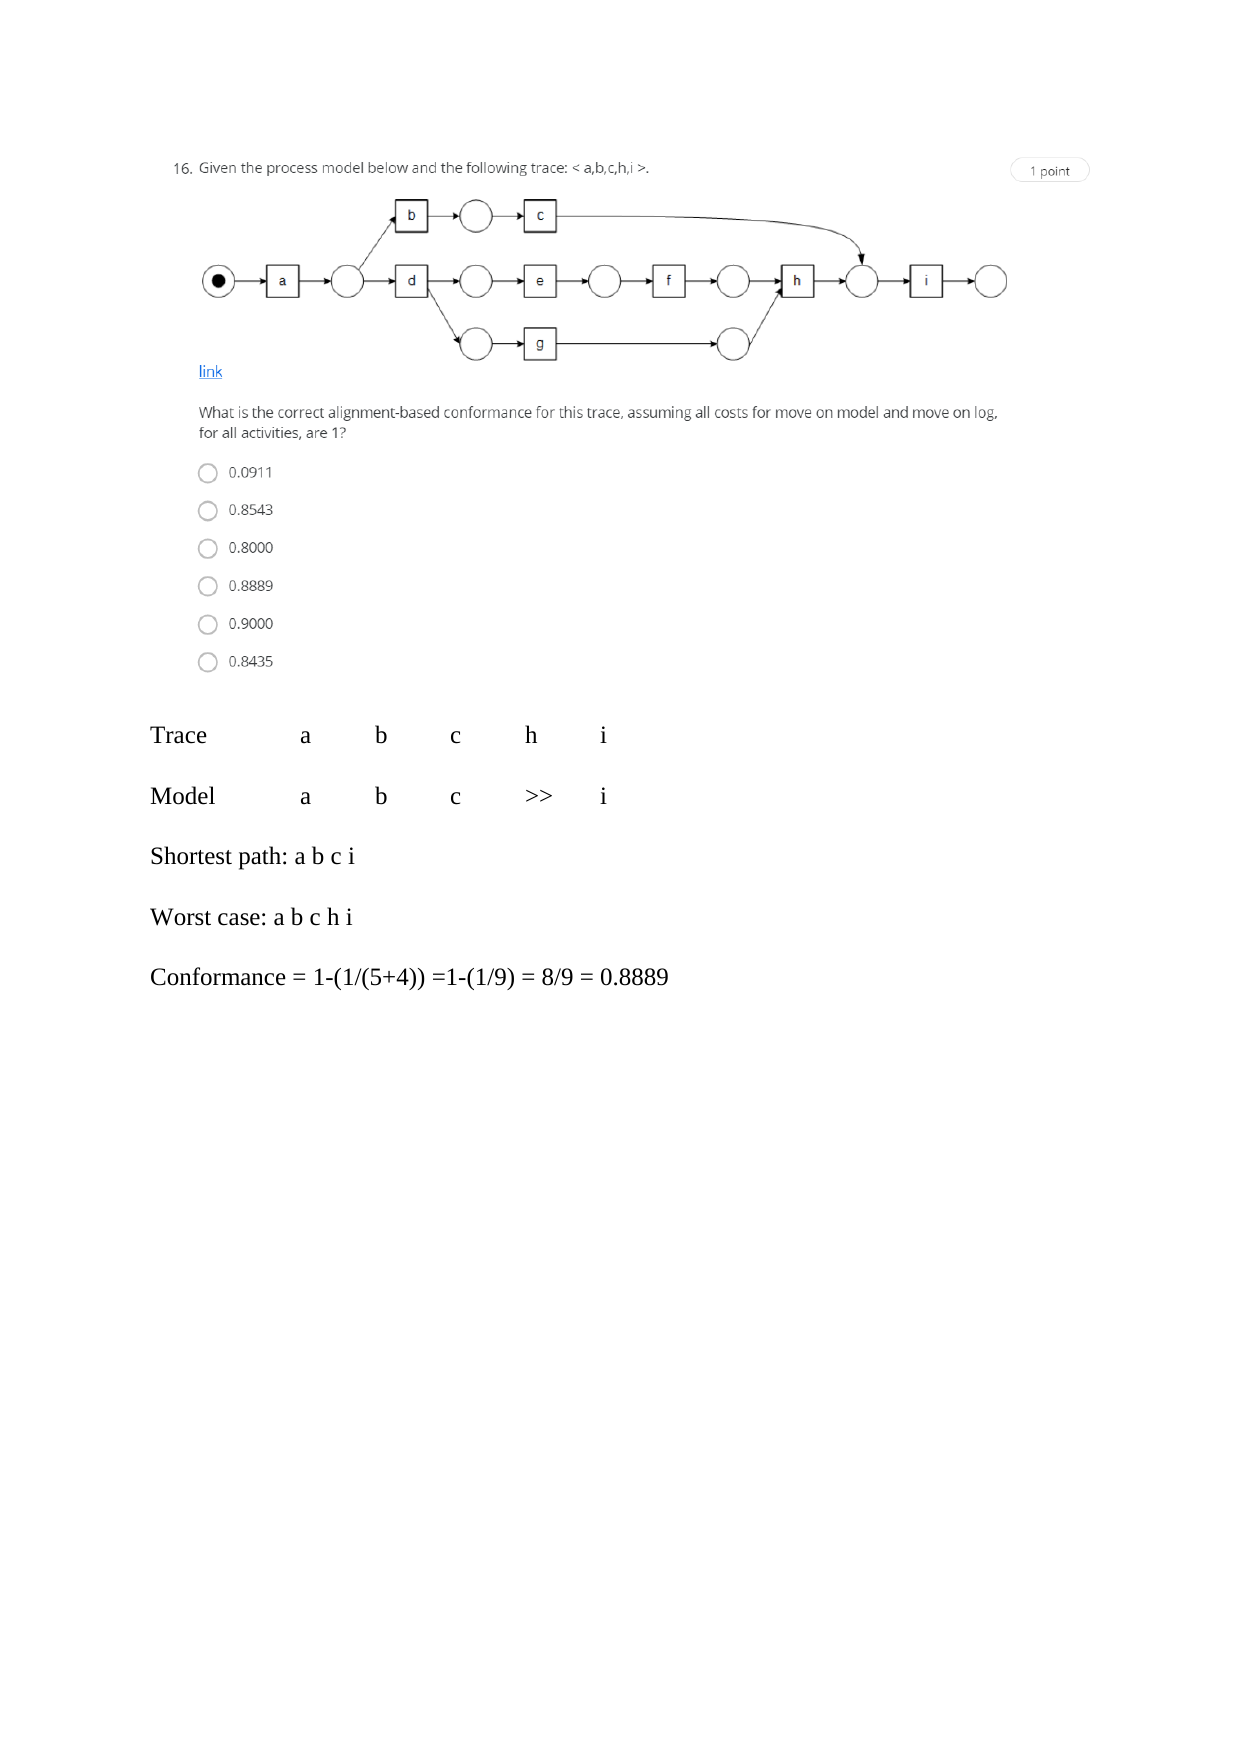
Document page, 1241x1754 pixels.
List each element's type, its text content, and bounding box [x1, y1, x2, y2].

picture [150, 150, 1091, 689]
text Conformance = 1-(1/(5+4)) =1-(1/9) = 8/9 = 0.8889 [150, 959, 1090, 991]
text Trace a b c h i [150, 718, 1090, 749]
text Shortest path: a b c i [150, 839, 1090, 870]
text Worst case: a b c h i [150, 899, 1090, 930]
text Model a b c >> i [150, 778, 1090, 809]
